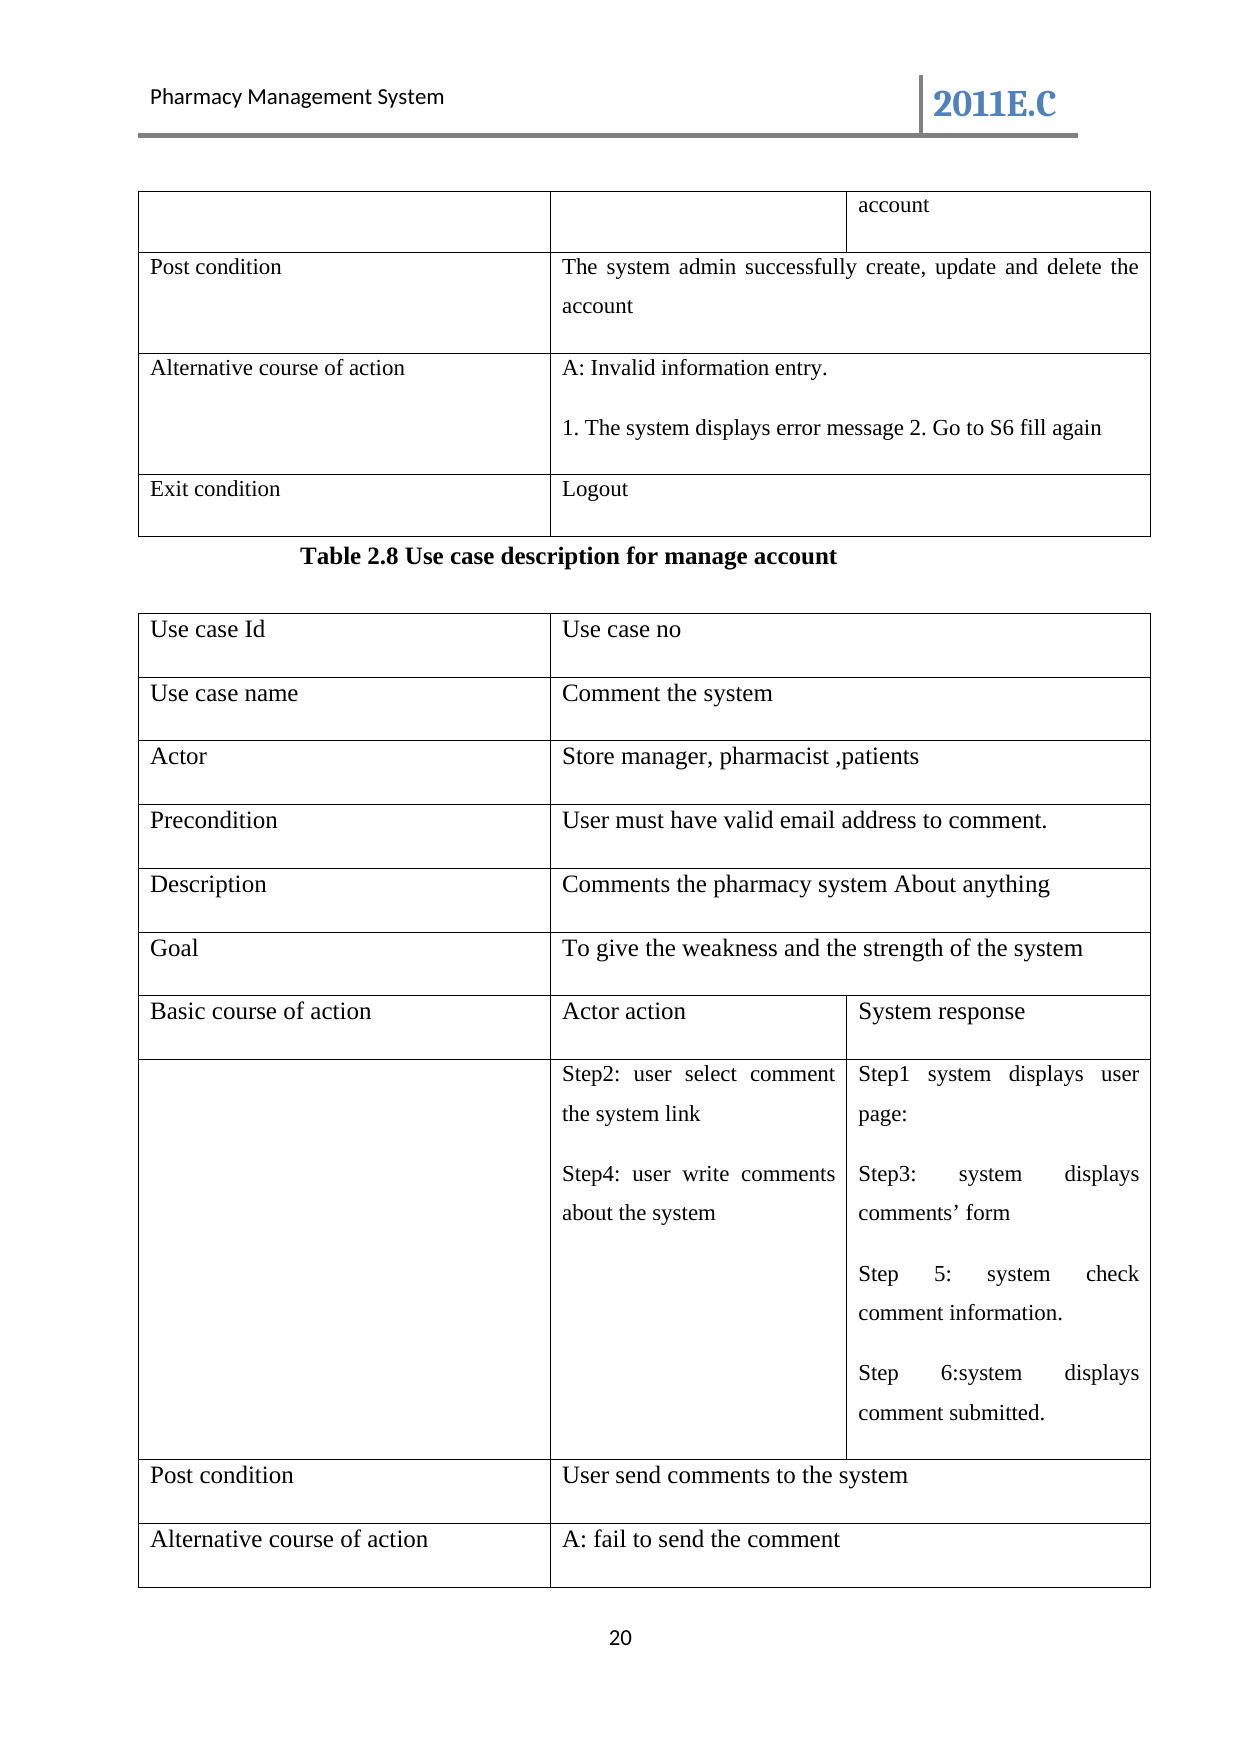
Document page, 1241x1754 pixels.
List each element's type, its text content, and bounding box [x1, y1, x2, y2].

table_cell [139, 1060, 550, 1459]
table_cell Post condition [139, 1460, 550, 1523]
table_cell Exit condition [139, 475, 550, 536]
table_cell Store manager, pharmacist ,patients [551, 741, 1150, 804]
table_cell Basic course of action [139, 996, 550, 1059]
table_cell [551, 192, 846, 252]
table_cell Actor action [551, 996, 846, 1059]
table_header Use case no [551, 614, 1150, 677]
table_cell The system admin successfully create, update and delete the account [551, 253, 1150, 353]
table_cell [139, 192, 550, 252]
table_cell To give the weakness and the strength of the system [551, 933, 1150, 995]
table_cell Goal [139, 933, 550, 995]
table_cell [847, 192, 1150, 252]
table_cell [139, 1524, 550, 1587]
table_cell Step1 system displays user page: Step3: system displays comments’ form Step 5: system check comment information. Step 6:system displays comment submitted. [847, 1060, 1150, 1459]
table_cell A: Invalid information entry. 1. The system displays error message 2. Go to S6 fill again [551, 354, 1150, 474]
table_cell Description [139, 869, 550, 932]
table_cell Precondition [139, 805, 550, 868]
table_cell Post condition [139, 253, 550, 353]
table_cell Comment the system [551, 678, 1150, 740]
table_cell Actor [139, 741, 550, 804]
subtitle Table 2.8 Use case description for manage account [150, 541, 1090, 570]
table_cell User send comments to the system [551, 1460, 1150, 1523]
table_cell Alternative course of action [139, 354, 550, 474]
table_cell Step2: user select comment the system link Step4: user write comments about the system [551, 1060, 846, 1459]
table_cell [551, 1524, 1150, 1587]
table_header Use case Id [139, 614, 550, 677]
table_cell User must have valid email address to comment. [551, 805, 1150, 868]
table_cell Logout [551, 475, 1150, 536]
table_cell Use case name [139, 678, 550, 740]
table_cell Comments the pharmacy system About anything [551, 869, 1150, 932]
table_cell System response [847, 996, 1150, 1059]
